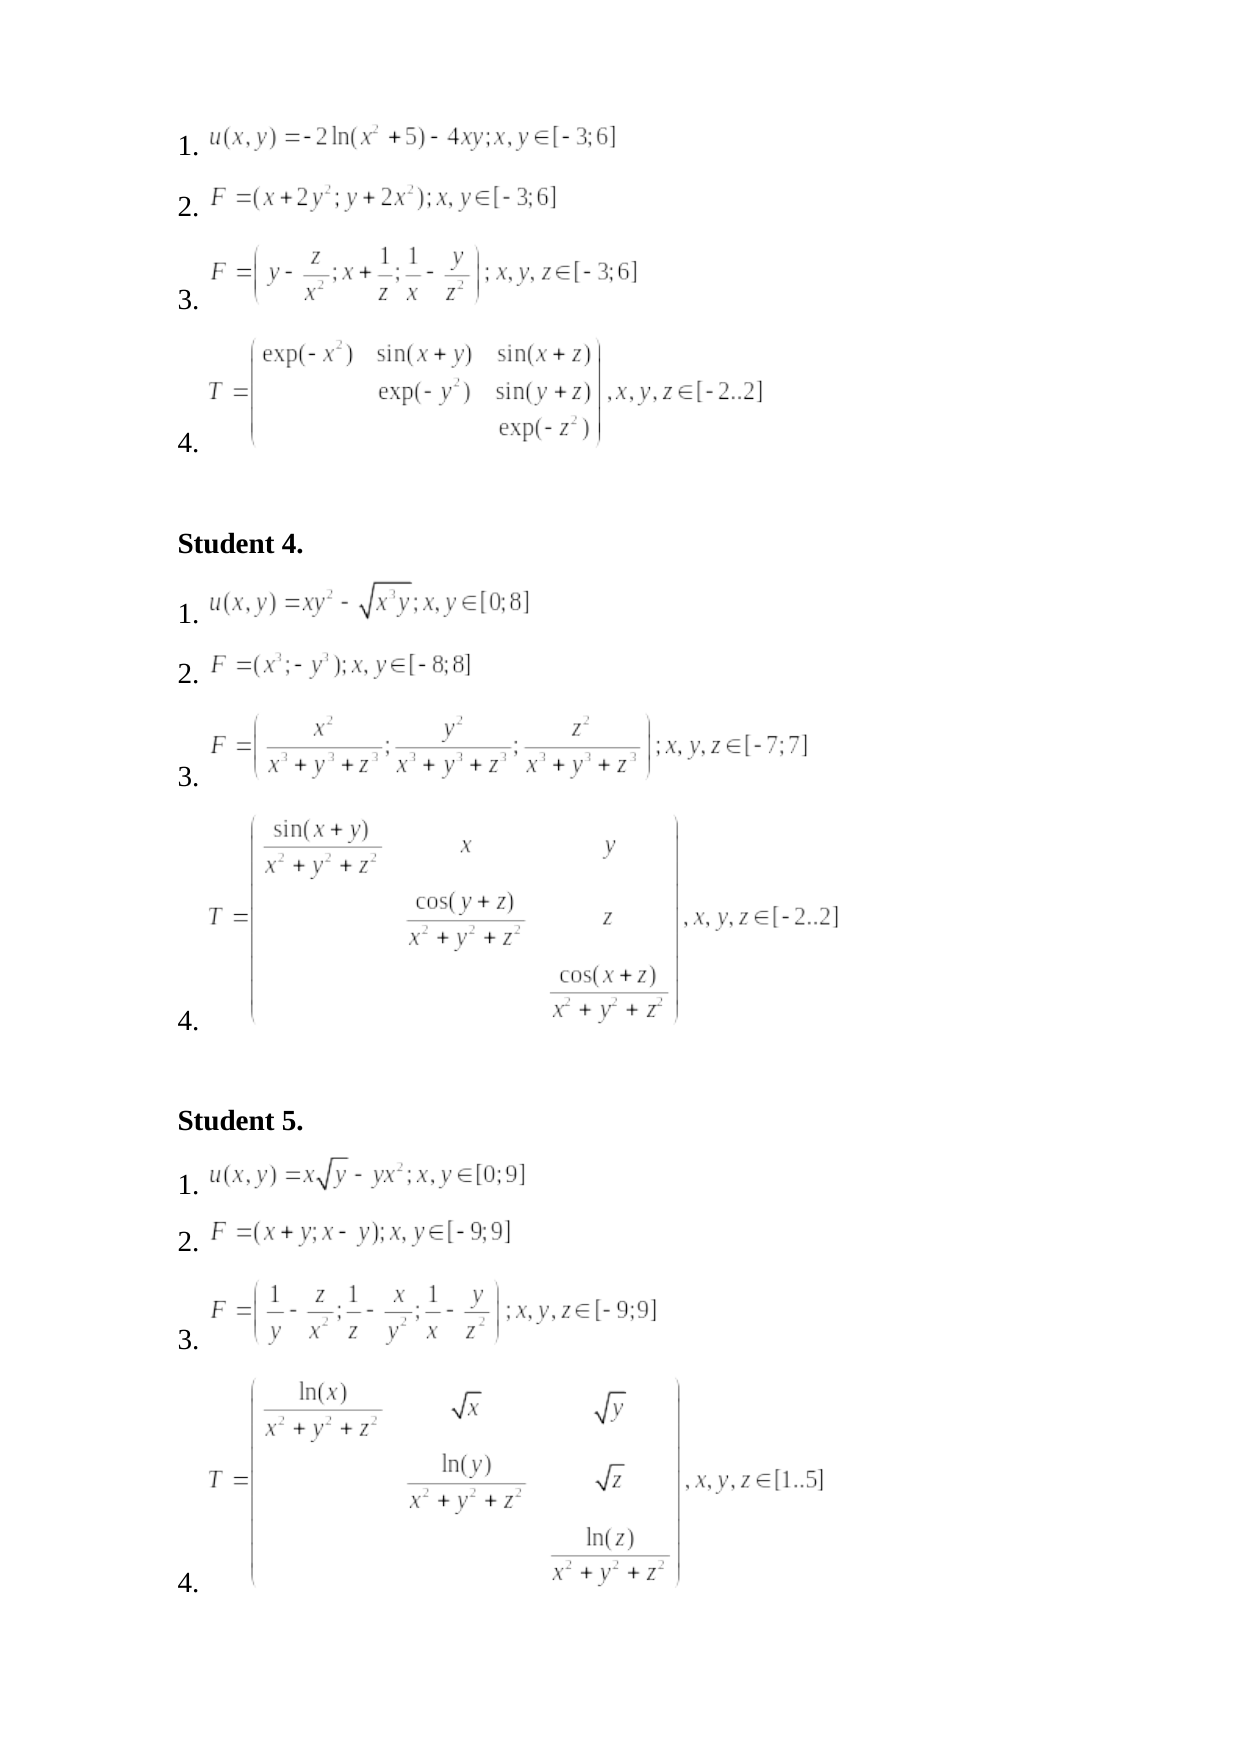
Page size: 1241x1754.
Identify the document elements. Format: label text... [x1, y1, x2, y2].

text 4. [177, 1373, 1152, 1599]
text 1. [177, 576, 1152, 629]
text 2. [177, 179, 1152, 222]
text 1. [177, 118, 1152, 162]
text Student 4. [177, 526, 1152, 560]
text 4. [177, 809, 1152, 1036]
text 3. [177, 239, 1152, 316]
text 3. [177, 1274, 1152, 1356]
text 3. [177, 707, 1152, 793]
text 2. [177, 1217, 1152, 1258]
text Student 5. [177, 1103, 1152, 1137]
text 1. [177, 1153, 1152, 1200]
text 4. [177, 332, 1152, 459]
text 2. [177, 646, 1152, 690]
